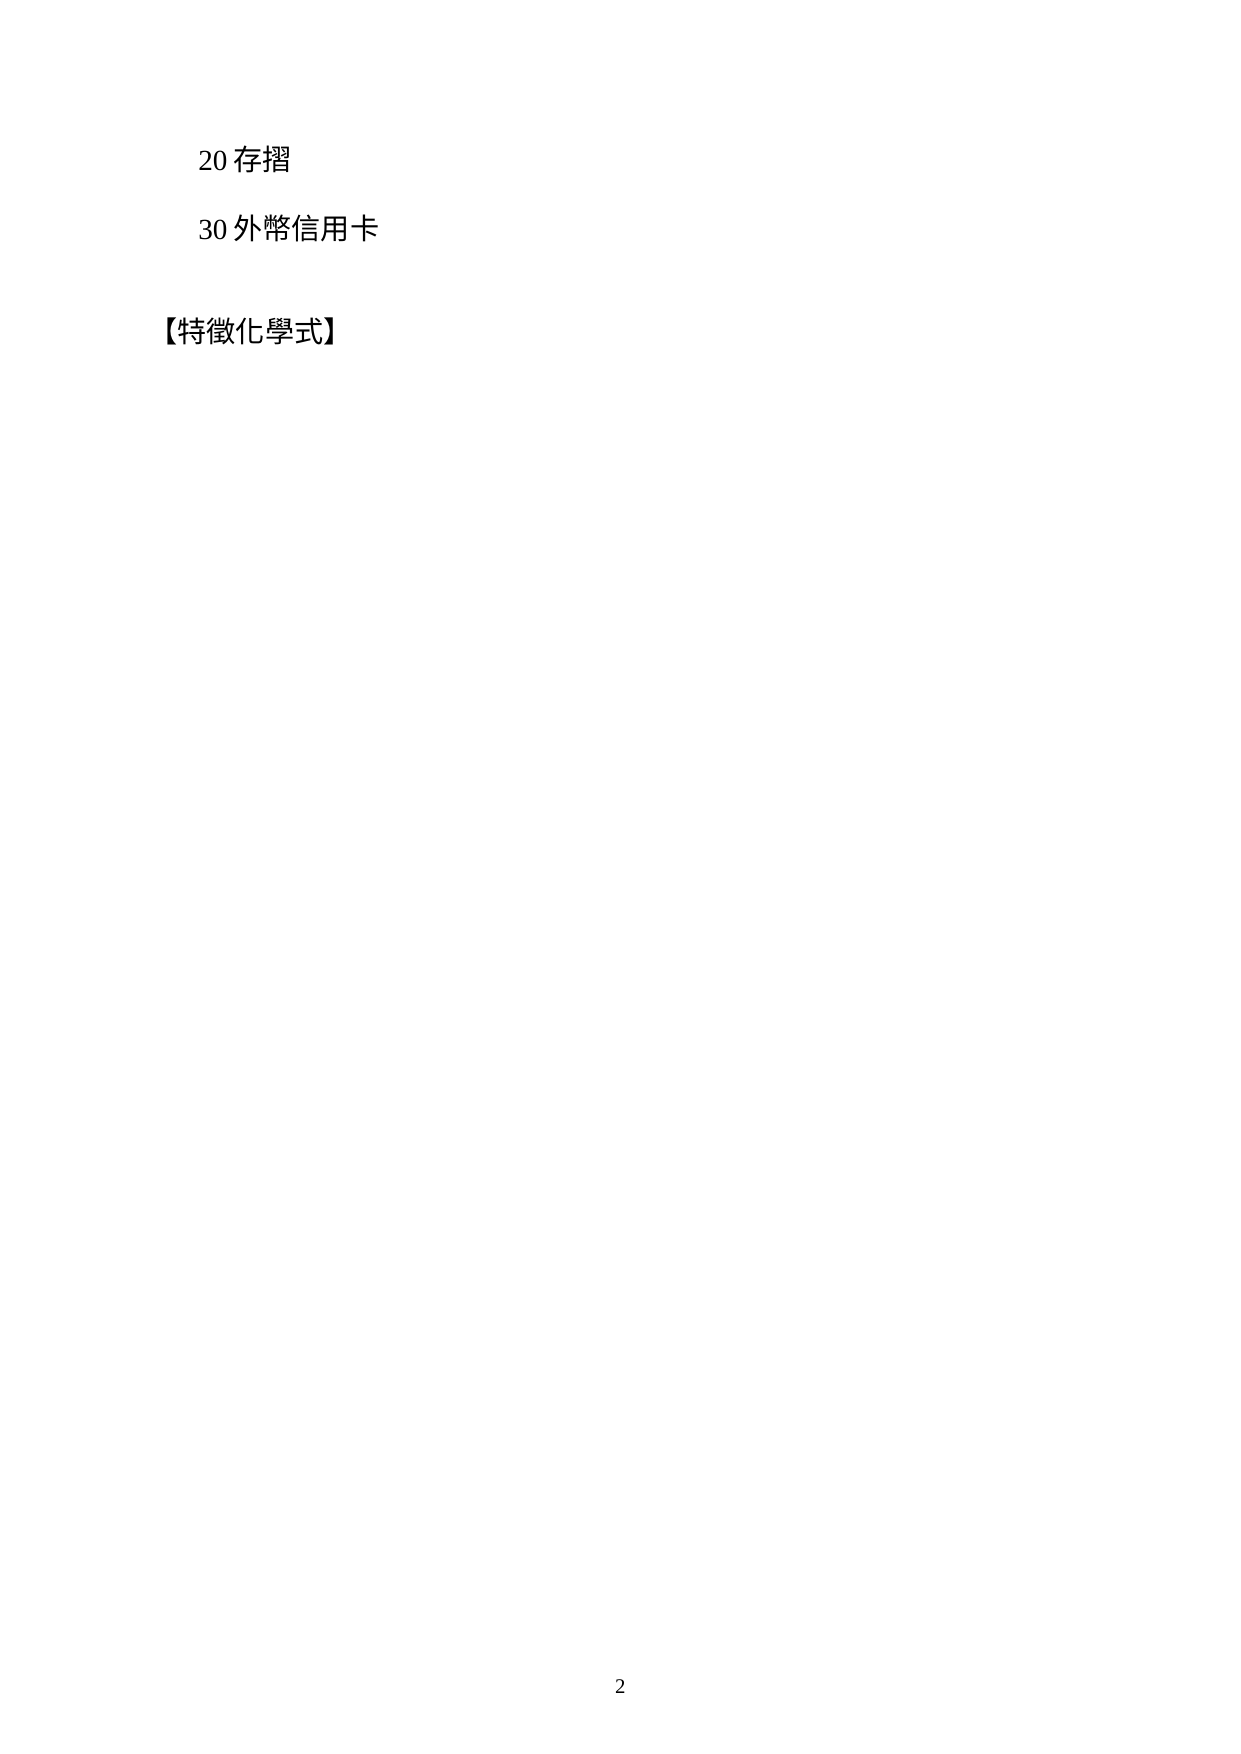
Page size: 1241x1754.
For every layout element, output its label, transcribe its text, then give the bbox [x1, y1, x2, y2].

text 30外幣信用卡 [198, 192, 1092, 261]
text 20存摺 [198, 123, 1092, 192]
text 【特徵化學式】 [148, 296, 1092, 365]
